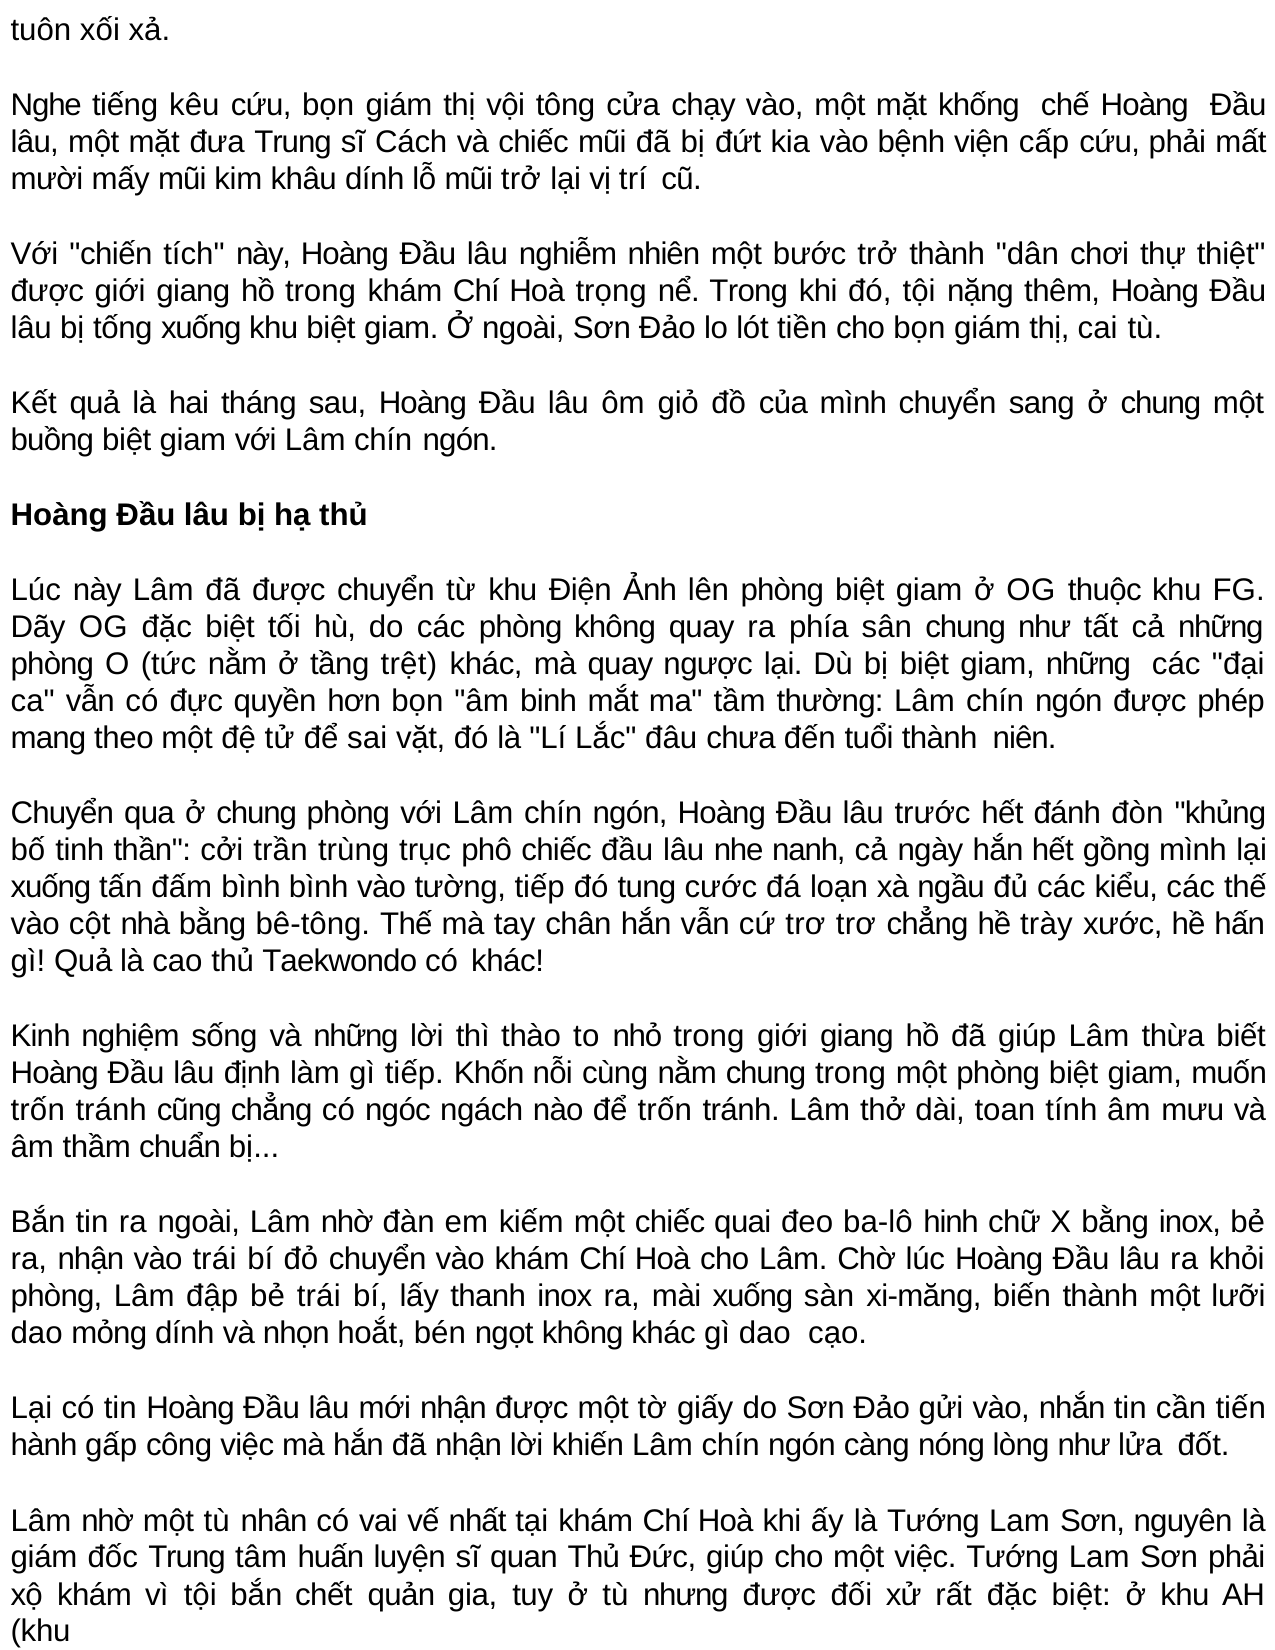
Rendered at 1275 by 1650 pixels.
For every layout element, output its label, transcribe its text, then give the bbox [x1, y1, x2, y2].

text tuôn xối xả. [10, 11, 1275, 47]
text Chuyển qua ở chung phòng với Lâm chín ngón, Hoàng Đầu lâu trước hết đánh đòn "khủng bố tinh thần": cởi trần trùng trục phô chiếc đầu lâu nhe nanh, cả ngày hắn hết gồng mình lại xuống tấn đấm bình bình vào tường, tiếp đó tung cước đá loạn xà ngầu đủ các kiểu, các thế vào cột nhà bằng bê-tông. Thế mà tay chân hắn vẫn cứ trơ trơ chẳng hề trày xước, hề hấn gì! Quả là cao thủ Taekwondo có khác! [10, 794, 1267, 978]
text Kết quả là hai tháng sau, Hoàng Đầu lâu ôm giỏ đồ của mình chuyển sang ở chung một buồng biệt giam với Lâm chín ngón. [10, 384, 1264, 457]
text Với "chiến tích" này, Hoàng Đầu lâu nghiễm nhiên một bước trở thành "dân chơi thự thiệt" được giới giang hồ trong khám Chí Hoà trọng nể. Trong khi đó, tội nặng thêm, Hoàng Đầu lâu bị tống xuống khu biệt giam. Ở ngoài, Sơn Đảo lo lót tiền cho bọn giám thị, cai tù. [10, 235, 1267, 345]
text Nghe tiếng kêu cứu, bọn giám thị vội tông cửa chạy vào, một mặt khống chế Hoàng Đầu lâu, một mặt đưa Trung sĩ Cách và chiếc mũi đã bị đứt kia vào bệnh viện cấp cứu, phải mất mười mấy mũi kim khâu dính lỗ mũi trở lại vị trí cũ. [10, 86, 1267, 196]
text Lâm nhờ một tù nhân có vai vế nhất tại khám Chí Hoà khi ấy là Tướng Lam Sơn, nguyên là giám đốc Trung tâm huấn luyện sĩ quan Thủ Đức, giúp cho một việc. Tướng Lam Sơn phải xộ khám vì tội bắn chết quản gia, tuy ở tù nhưng được đối xử rất đặc biệt: ở khu AH (khu [10, 1502, 1267, 1648]
text Lúc này Lâm đã được chuyển từ khu Điện Ảnh lên phòng biệt giam ở OG thuộc khu FG. Dãy OG đặc biệt tối hù, do các phòng không quay ra phía sân chung như tất cả những phòng O (tức nằm ở tầng trệt) khác, mà quay ngược lại. Dù bị biệt giam, những các "đại ca" vẫn có đực quyền hơn bọn "âm binh mắt ma" tầm thường: Lâm chín ngón được phép mang theo một đệ tử để sai vặt, đó là "Lí Lắc" đâu chưa đến tuổi thành niên. [10, 571, 1266, 755]
text Bắn tin ra ngoài, Lâm nhờ đàn em kiếm một chiếc quai đeo ba-lô hinh chữ X bằng inox, bẻ ra, nhận vào trái bí đỏ chuyển vào khám Chí Hoà cho Lâm. Chờ lúc Hoàng Đầu lâu ra khỏi phòng, Lâm đập bẻ trái bí, lấy thanh inox ra, mài xuống sàn xi-măng, biến thành một lưỡi dao mỏng dính và nhọn hoắt, bén ngọt không khác gì dao cạo. [10, 1203, 1266, 1350]
text Kinh nghiệm sống và những lời thì thào to nhỏ trong giới giang hồ đã giúp Lâm thừa biết Hoàng Đầu lâu định làm gì tiếp. Khốn nỗi cùng nằm chung trong một phòng biệt giam, muốn trốn tránh cũng chẳng có ngóc ngách nào để trốn tránh. Lâm thở dài, toan tính âm mưu và âm thầm chuẩn bị... [10, 1017, 1267, 1164]
subtitle Hoàng Đầu lâu bị hạ thủ [10, 496, 1275, 532]
text Lại có tin Hoàng Đầu lâu mới nhận được một tờ giấy do Sơn Đảo gửi vào, nhắn tin cần tiến hành gấp công việc mà hắn đã nhận lời khiến Lâm chín ngón càng nóng lòng như lửa đốt. [10, 1389, 1267, 1462]
